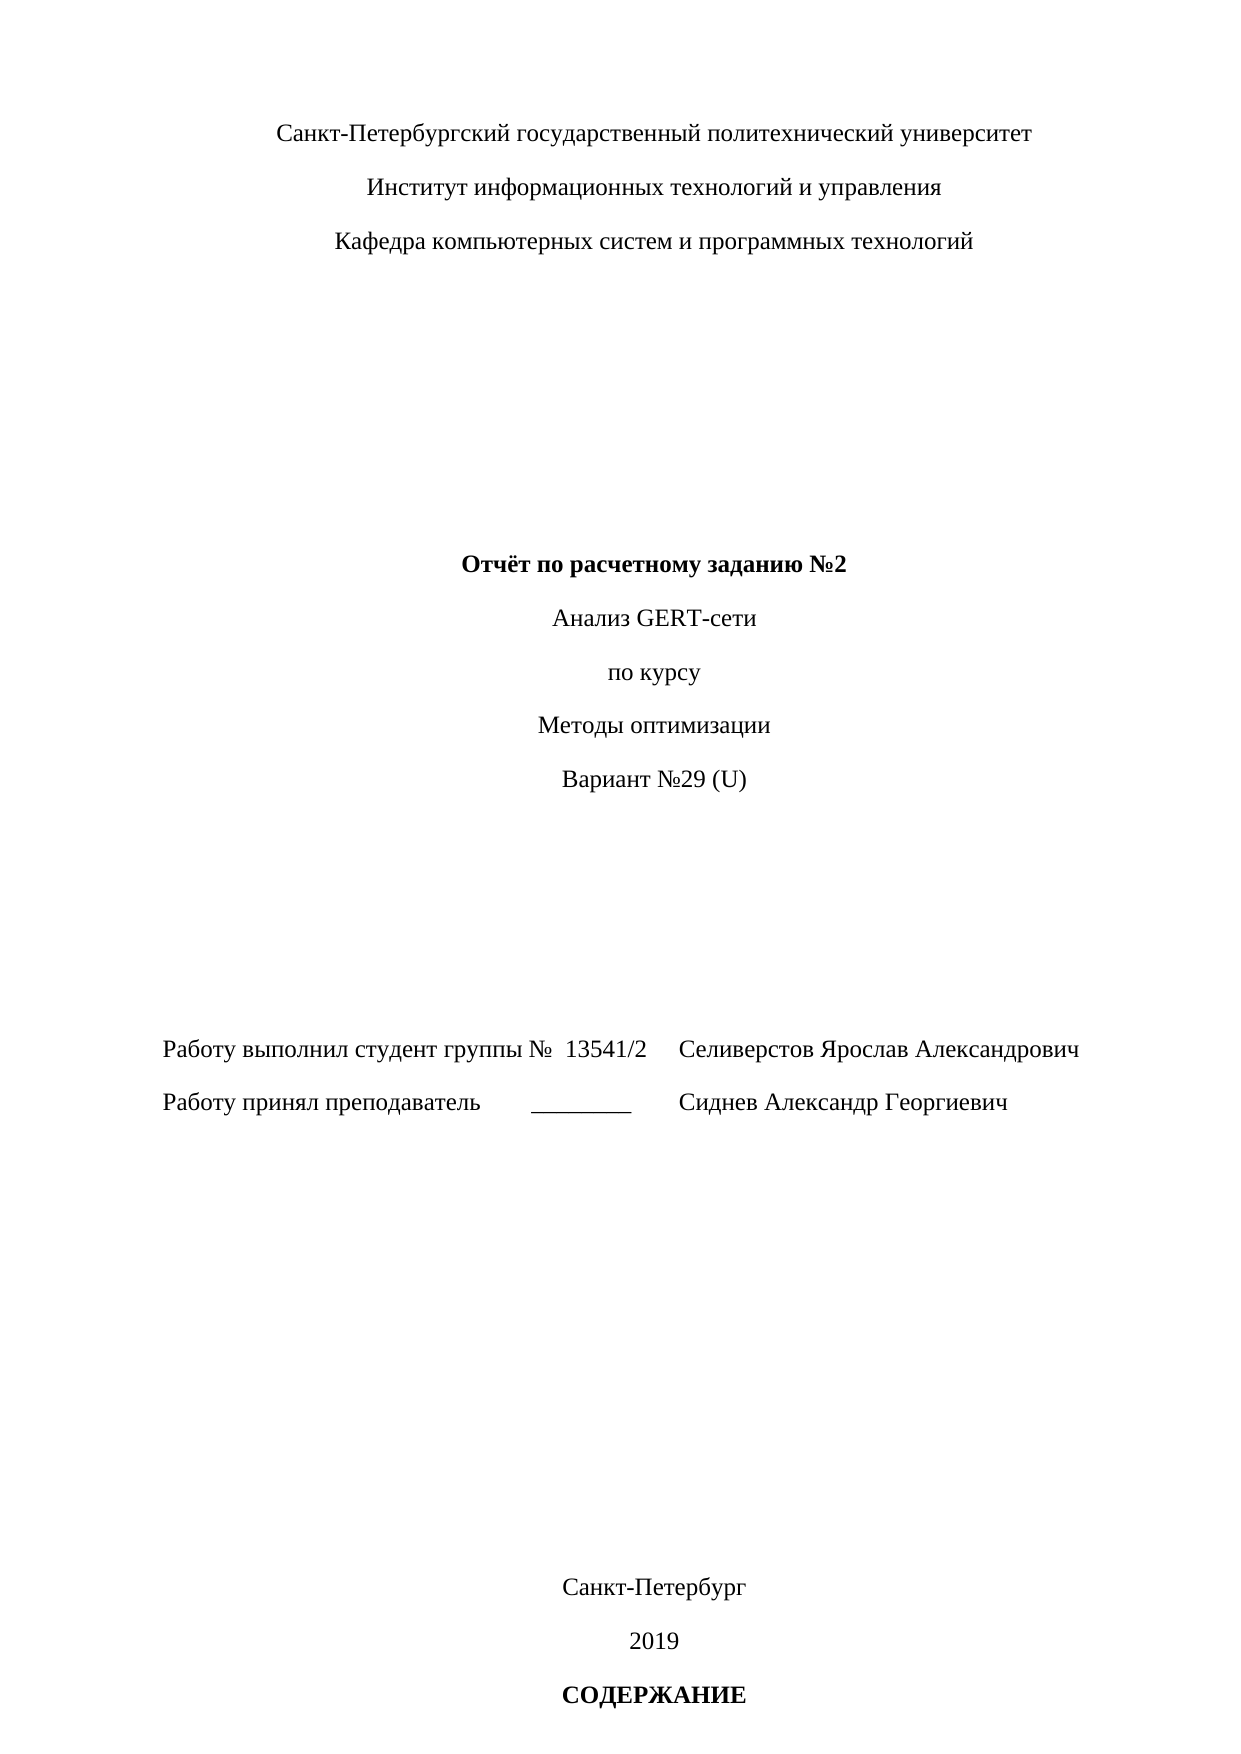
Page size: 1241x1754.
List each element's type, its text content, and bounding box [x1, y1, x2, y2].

text Институт информационных технологий и управления [162, 172, 1146, 201]
text Вариант №29 (U) [162, 764, 1146, 793]
text Санкт-Петербург [162, 1572, 1146, 1601]
text по курсу [162, 657, 1146, 685]
text 2019 [162, 1626, 1146, 1655]
text Кафедра компьютерных систем и программных технологий [162, 226, 1146, 254]
text Работу выполнил студент группы № 13541/2 Селиверстов Ярослав Александрович [162, 1034, 1146, 1062]
text Методы оптимизации [162, 711, 1146, 739]
text Анализ GERT-сети [162, 603, 1146, 632]
text Санкт-Петербургский государственный политехнический университет [162, 118, 1146, 147]
text Отчёт по расчетному заданию №2 [162, 549, 1146, 578]
text СОДЕРЖАНИЕ [162, 1680, 1146, 1709]
text Работу принял преподаватель ________ Сиднев Александр Георгиевич [162, 1087, 1146, 1116]
